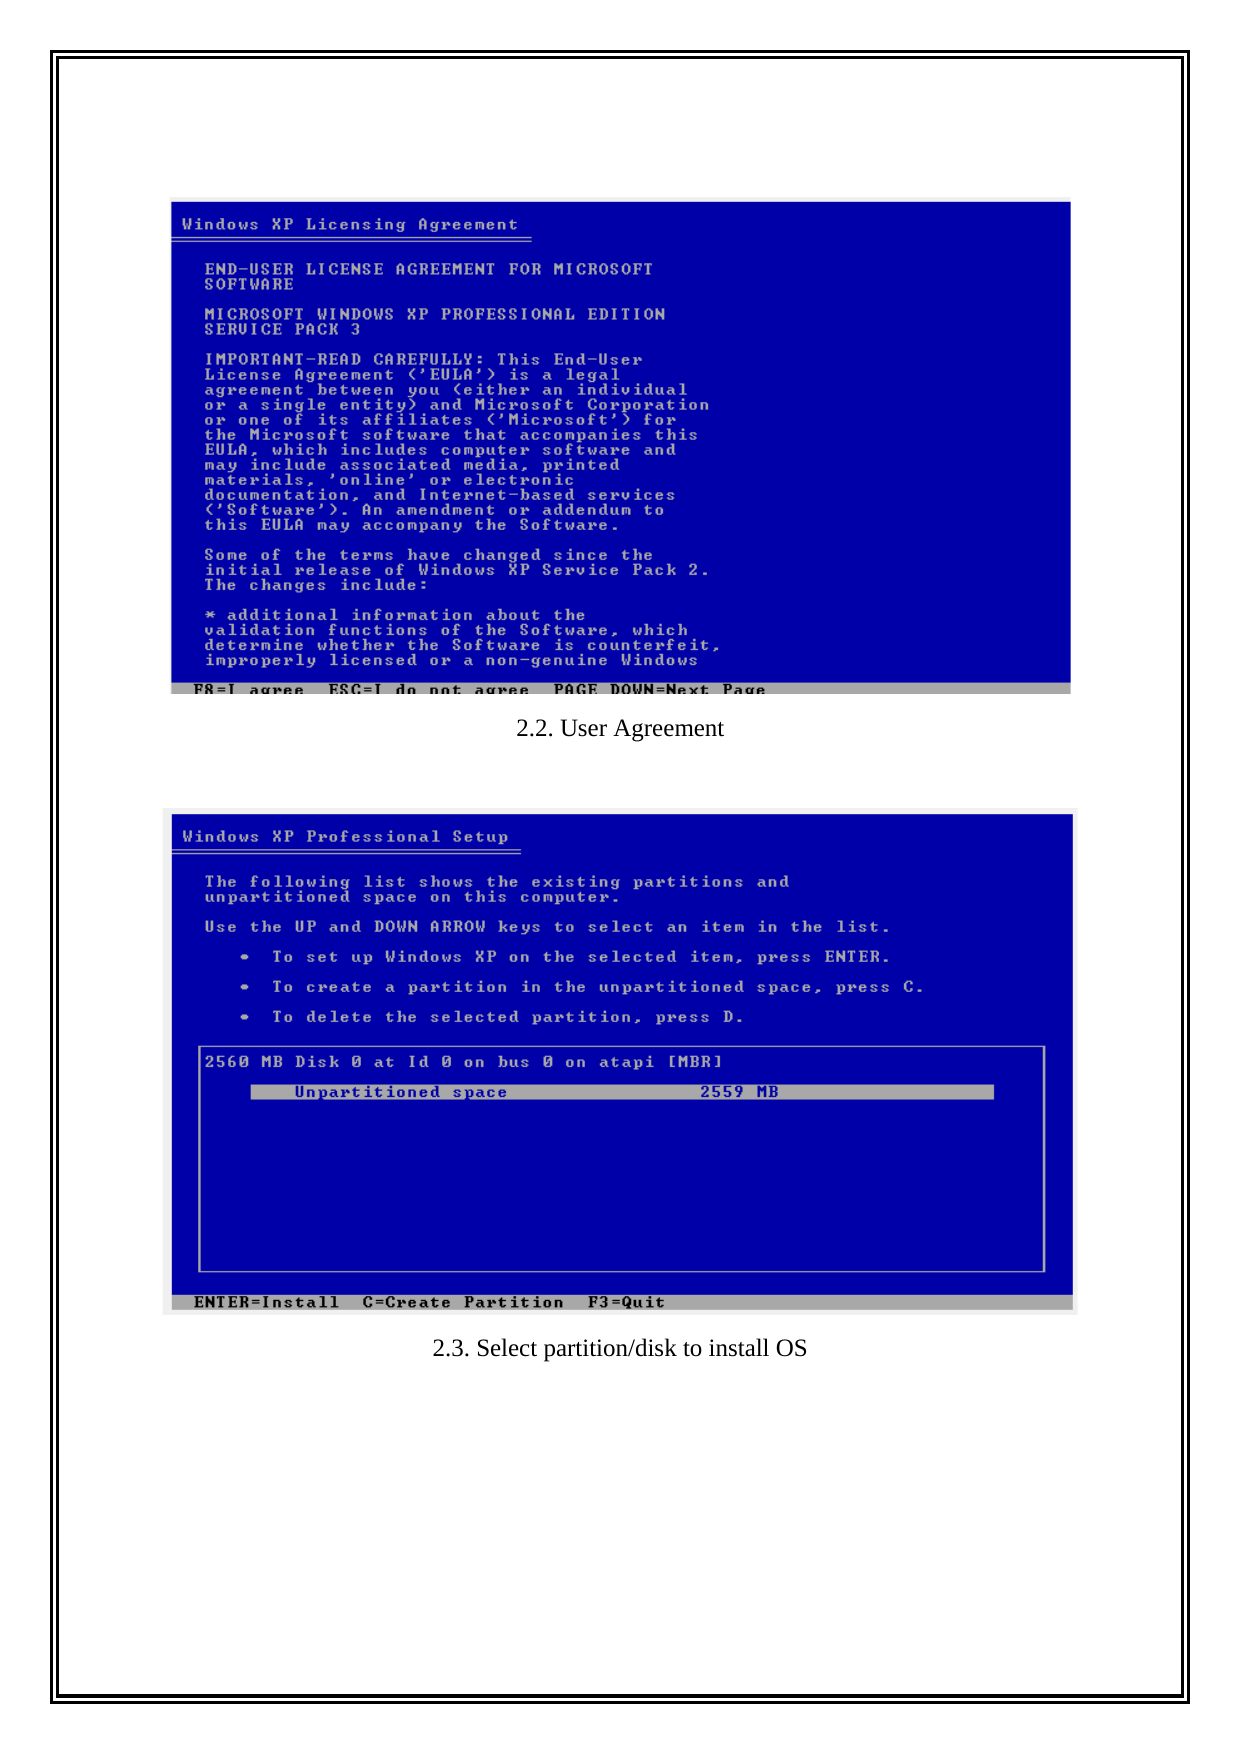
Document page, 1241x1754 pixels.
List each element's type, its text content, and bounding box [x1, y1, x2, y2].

text 2.2. User Agreement [112, 713, 1128, 742]
picture [169, 197, 1071, 694]
text 2.3. Select partition/disk to install OS [112, 1333, 1128, 1362]
picture [162, 808, 1078, 1315]
